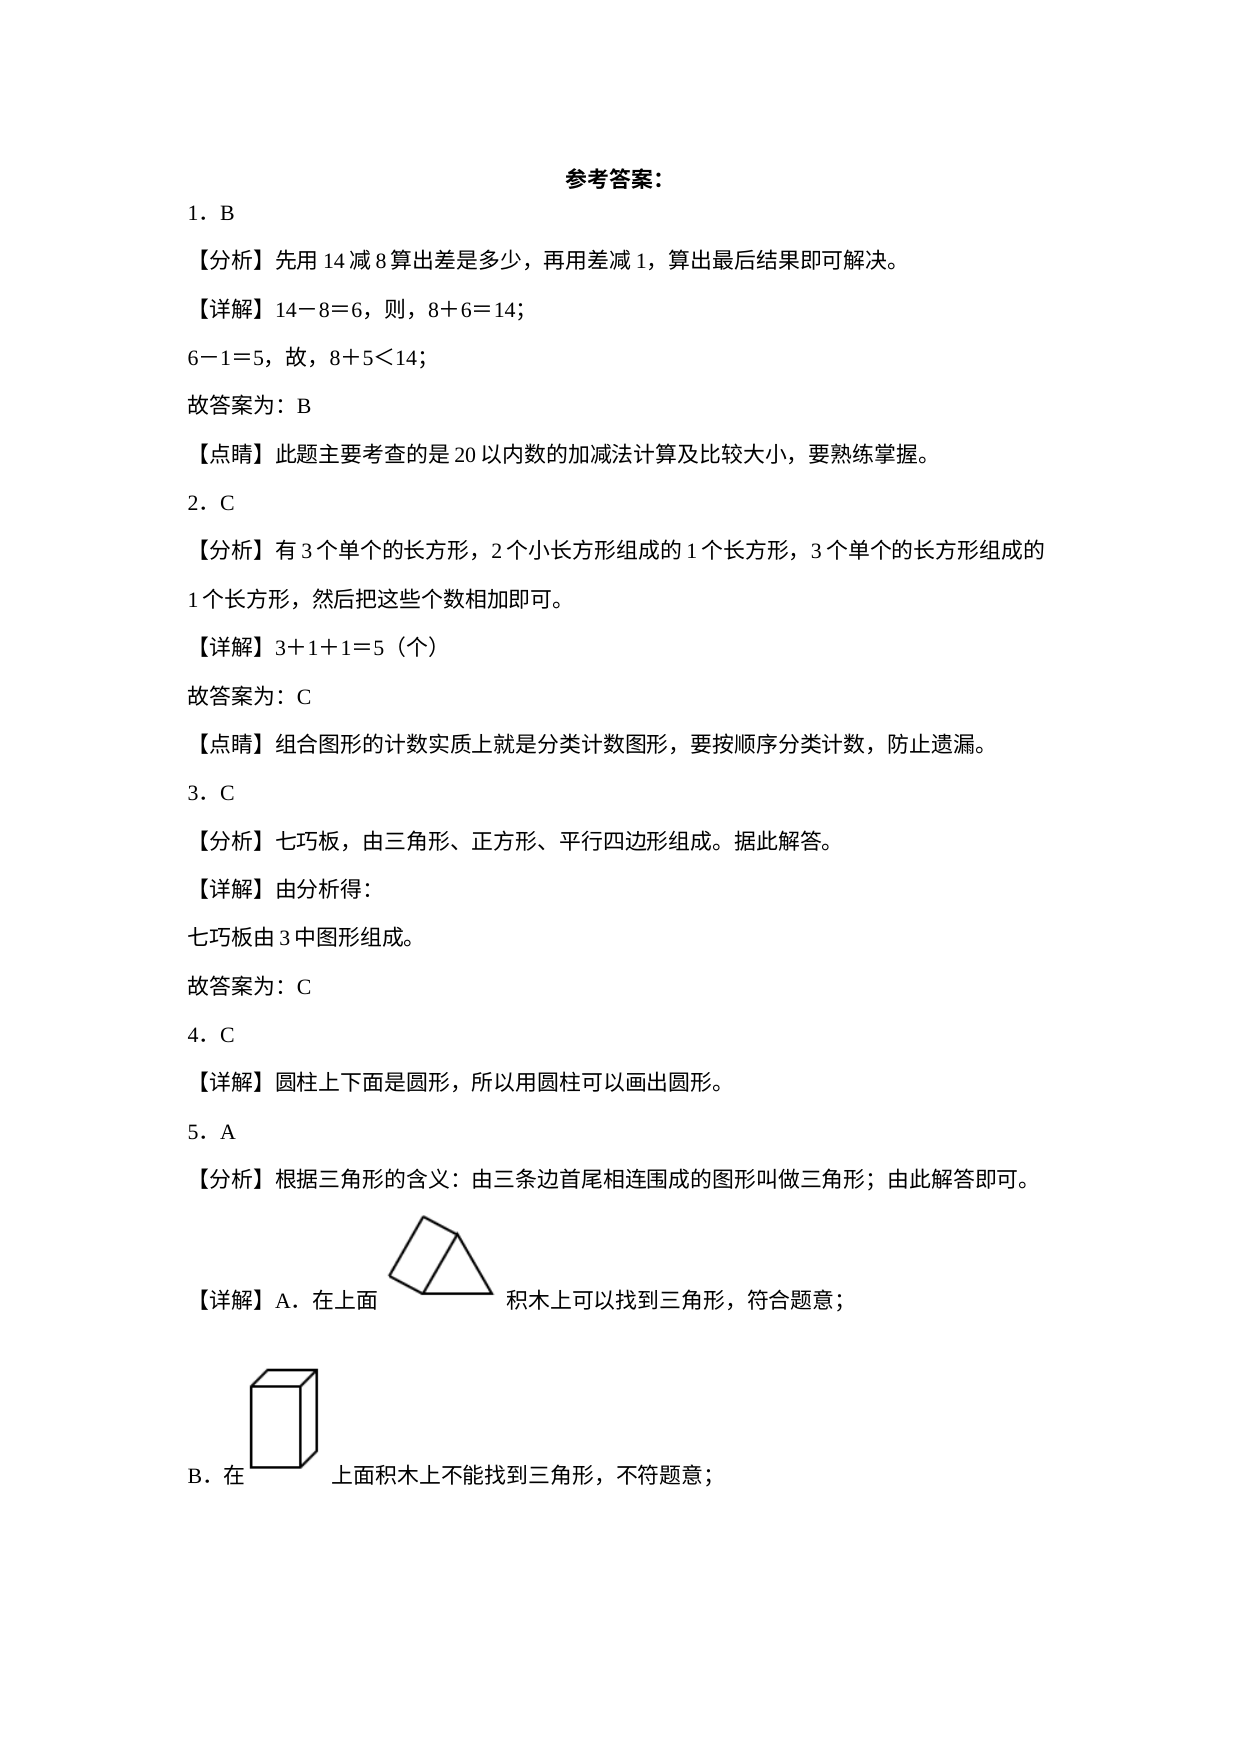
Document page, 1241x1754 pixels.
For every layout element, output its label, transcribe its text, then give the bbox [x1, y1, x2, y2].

text 故答案为：C [187, 678, 1053, 711]
picture [378, 1210, 507, 1309]
text 故答案为：B [187, 388, 1053, 420]
text B．在上面积木上不能找到三角形，不符题意； [187, 1356, 1053, 1518]
text 参考答案： [187, 162, 1053, 194]
text 4．C [187, 1017, 1053, 1049]
text 6－1＝5，故，8＋5＜14； [187, 339, 1053, 372]
text 【详解】A．在上面积木上可以找到三角形，符合题意； [187, 1210, 1053, 1340]
text 故答案为：C [187, 968, 1053, 1001]
text 1．B [187, 194, 1053, 227]
text 2．C [187, 484, 1053, 517]
picture [245, 1355, 332, 1484]
text 3．C [187, 775, 1053, 807]
text 【点睛】组合图形的计数实质上就是分类计数图形，要按顺序分类计数，防止遗漏。 [187, 727, 1053, 759]
text 七巧板由3中图形组成。 [187, 920, 1053, 952]
text 【分析】先用14减8算出差是多少，再用差减1，算出最后结果即可解决。 [187, 243, 1053, 275]
text 【分析】七巧板，由三角形、正方形、平行四边形组成。据此解答。 [187, 823, 1053, 856]
text 【点睛】此题主要考查的是20以内数的加减法计算及比较大小，要熟练掌握。 [187, 436, 1053, 469]
text 【详解】由分析得： [187, 872, 1053, 904]
text 5．A [187, 1113, 1053, 1146]
text 【详解】3＋1＋1＝5（个） [187, 630, 1053, 662]
text 【分析】根据三角形的含义：由三条边首尾相连围成的图形叫做三角形；由此解答即可。 [187, 1162, 1053, 1194]
text 【详解】14－8＝6，则，8＋6＝14； [187, 291, 1053, 324]
text 【详解】圆柱上下面是圆形，所以用圆柱可以画出圆形。 [187, 1065, 1053, 1097]
text 【分析】有3个单个的长方形，2个小长方形组成的1个长方形，3个单个的长方形组成的1个长方形，然后把这些个数相加即可。 [187, 533, 1053, 614]
